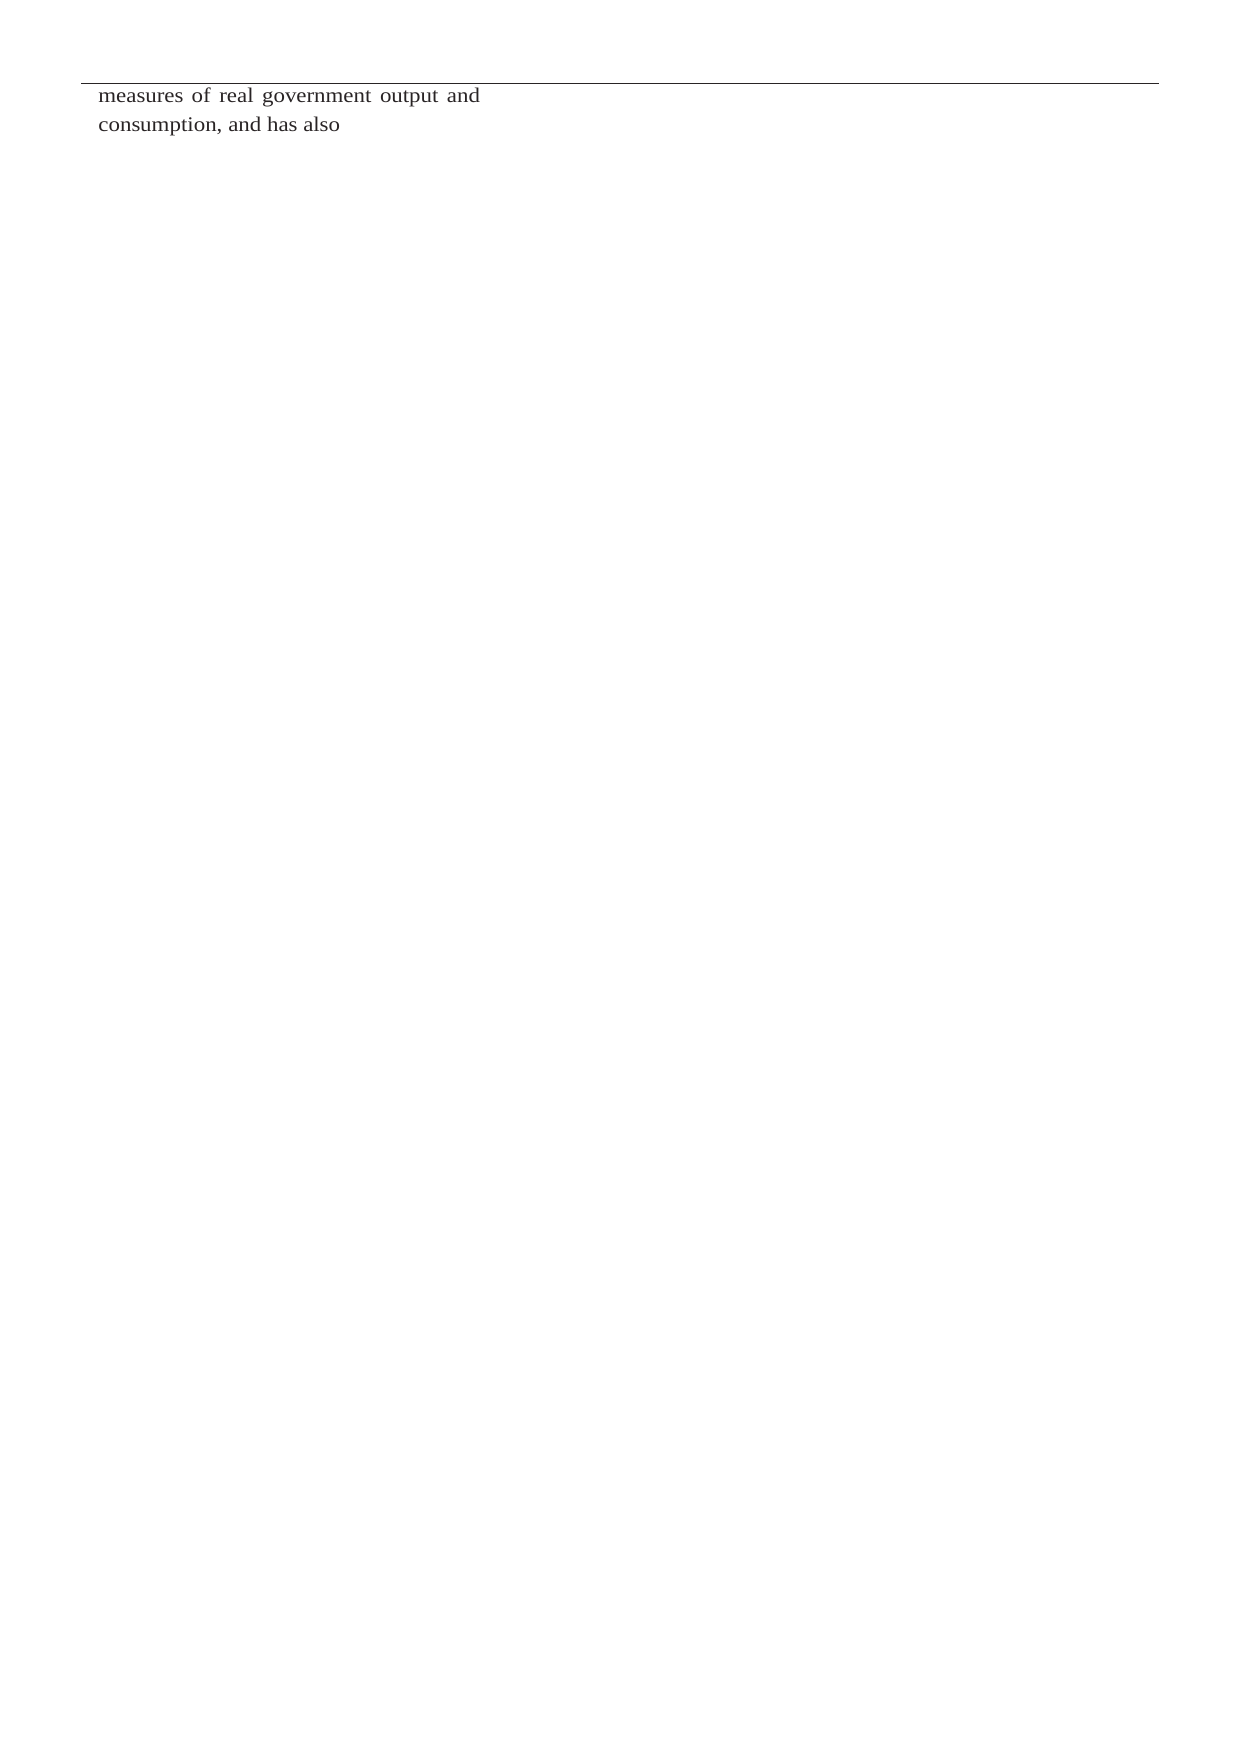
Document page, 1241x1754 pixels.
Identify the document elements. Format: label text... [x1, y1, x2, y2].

text Since 1998, the ONS has extended the use of direct measures of real government output and consumption, and has also [98, 83, 480, 136]
